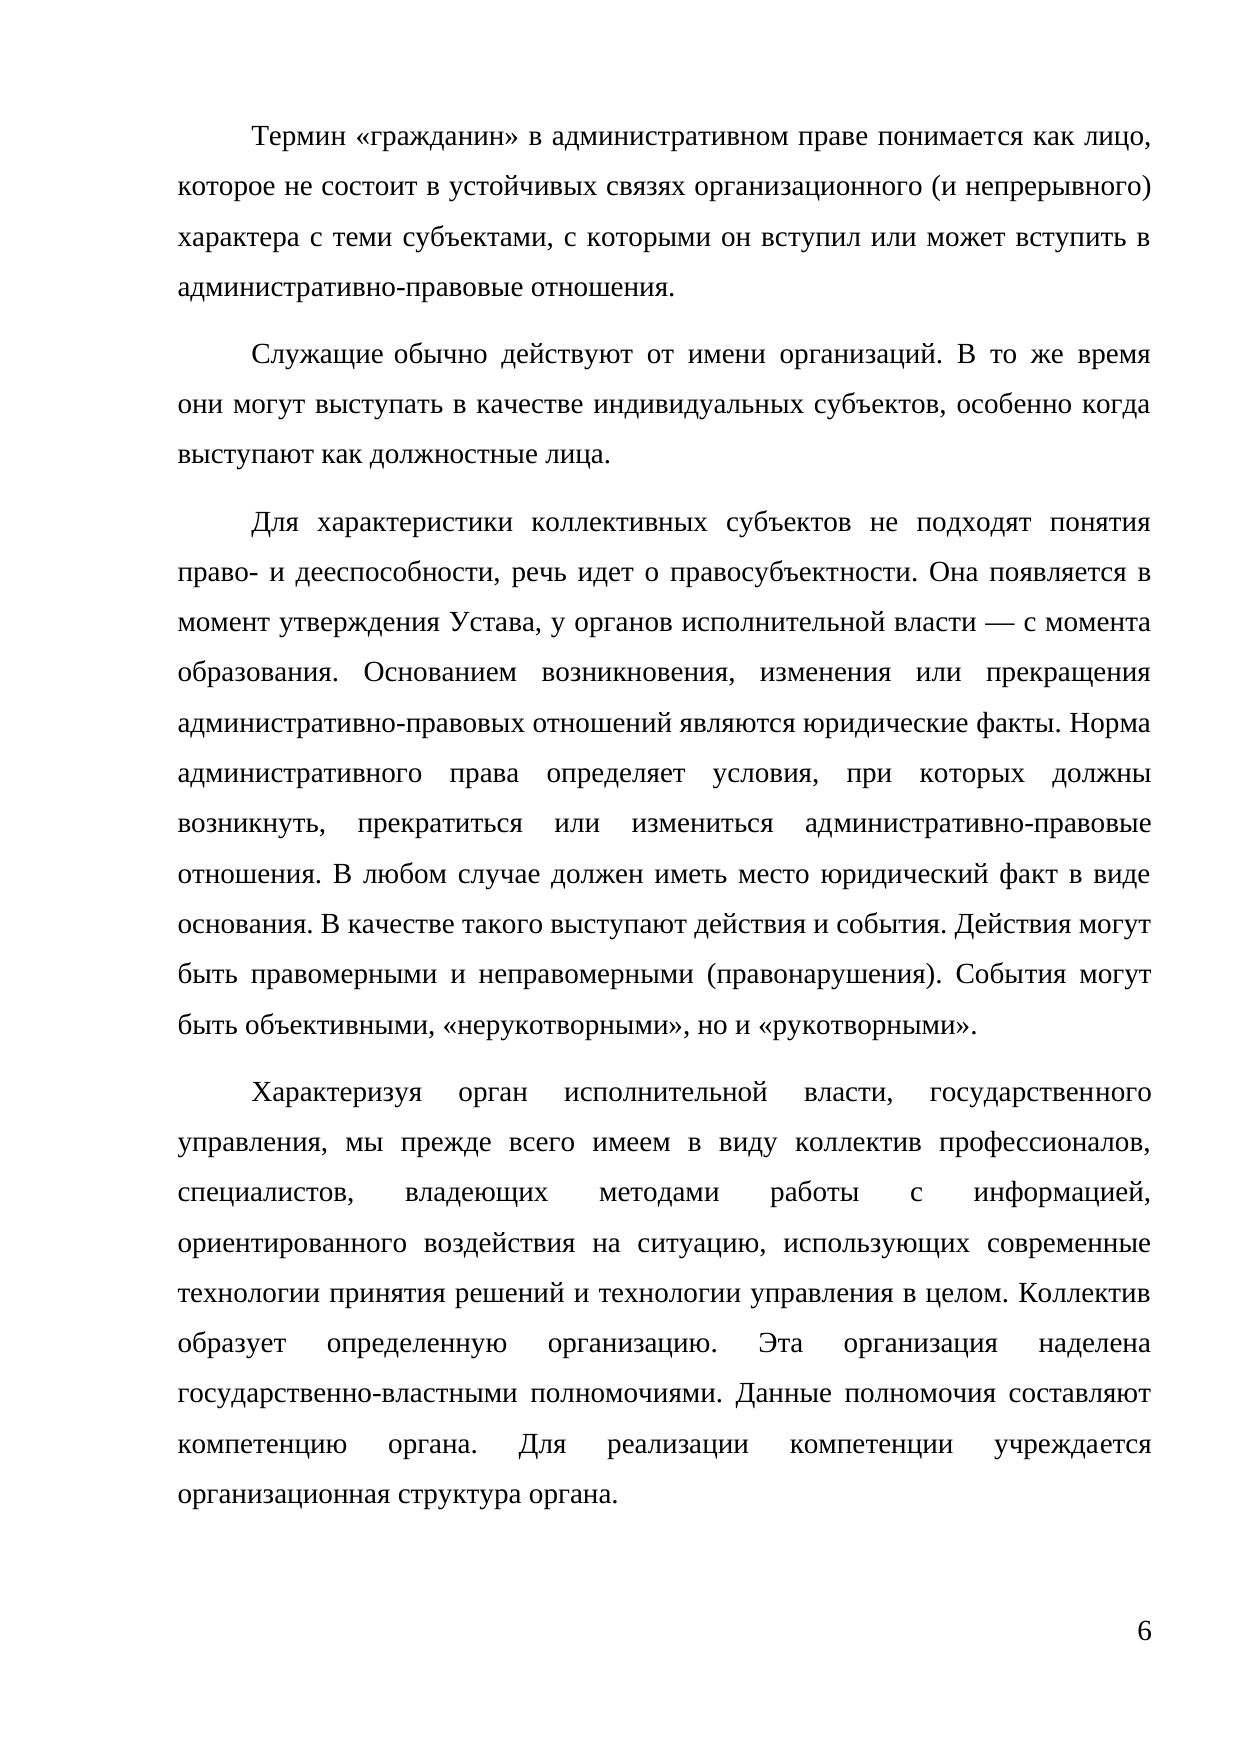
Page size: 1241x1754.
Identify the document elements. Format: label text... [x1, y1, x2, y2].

text Служащие обычно действуют от имени организаций. В то же время они могут выступать в качестве индивидуальных субъектов, особенно когда выступают как должностные лица. [177, 336, 1152, 470]
text Характеризуя орган исполнительной власти, государственного управления, мы прежде всего имеем в виду коллектив профессионалов, специалистов, владеющих методами работы с информацией, ориентированного воздействия на ситуацию, использующих современные технологии принятия решений и технологии управления в целом. Коллектив образует определенную организацию. Эта организация наделена государственно-властными полномочиями. Данные полномочия составляют компетенцию органа. Для реализации компетенции учреждается организационная структура органа. [177, 1074, 1152, 1510]
text Термин «гражданин» в административном праве понимается как лицо, которое не состоит в устойчивых связях организационного (и непрерывного) характера с теми субъектами, с которыми он вступил или может вступить в административно-правовые отношения. [177, 118, 1152, 303]
text Для характеристики коллективных субъектов не подходят понятия право- и дееспособности, речь идет о правосубъектности. Она появляется в момент утверждения Устава, у органов исполнительной власти — с момента образования. Основанием возникновения, изменения или прекращения административно-правовых отношений являются юридические факты. Норма административного права определяет условия, при которых должны возникнуть, прекратиться или измениться административно-правовые отношения. В любом случае должен иметь место юридический факт в виде основания. В качестве такого выступают действия и события. Действия могут быть правомерными и неправомерными (правонарушения). События могут быть объективными, «нерукотворными», но и «рукотворными». [177, 504, 1152, 1040]
